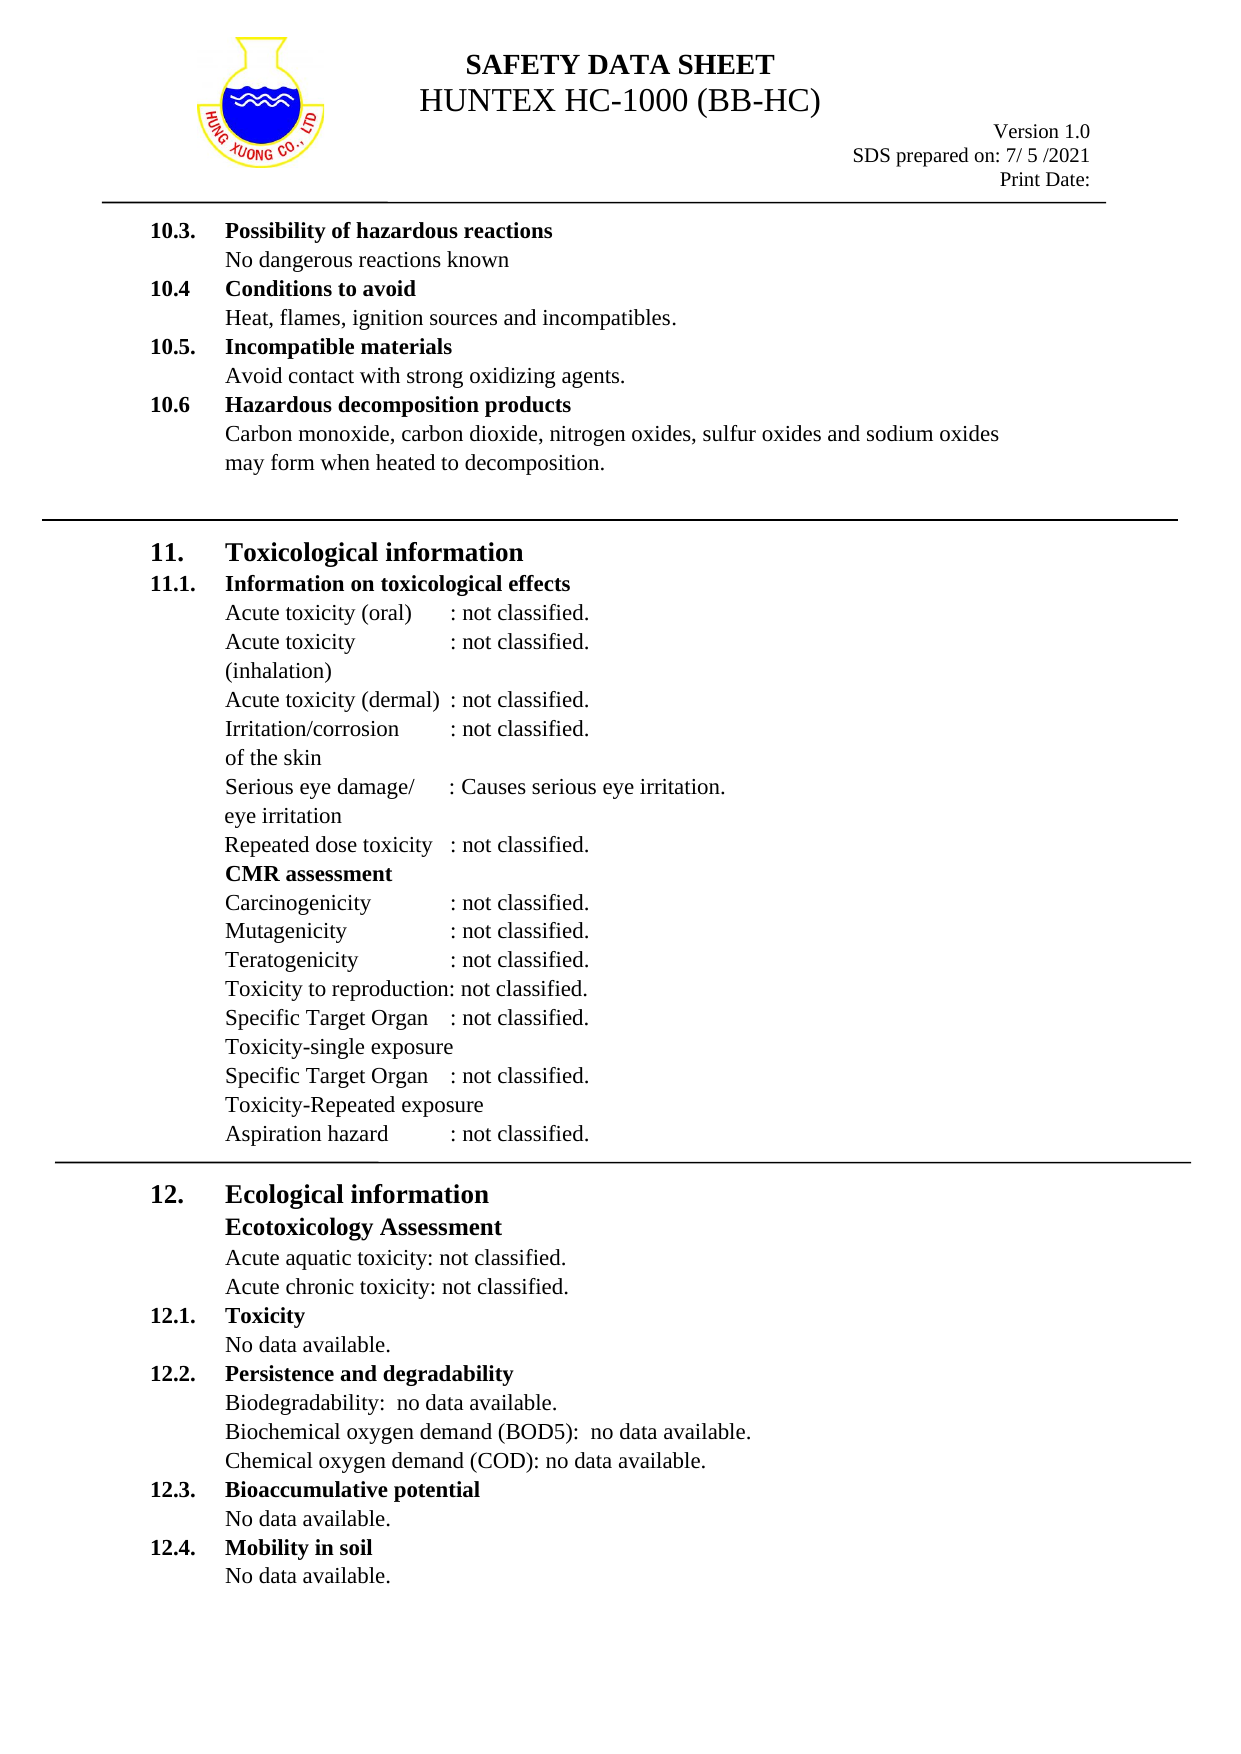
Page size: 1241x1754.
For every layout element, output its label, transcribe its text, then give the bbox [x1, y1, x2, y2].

text Acute toxicity (oral) : not classified. [150, 599, 1090, 625]
text (inhalation) [150, 657, 1090, 683]
text CMR assessment [150, 859, 1090, 886]
text Toxicity-single exposure [150, 1033, 1090, 1060]
text No data available. [150, 1505, 1090, 1531]
text 12.2. Persistence and degradability [150, 1360, 1090, 1386]
text Carcinogenicity : not classified. [150, 888, 1090, 915]
text Toxicity-Repeated exposure [150, 1091, 1090, 1118]
text No dangerous reactions known [150, 246, 1090, 273]
text 10.6 Hazardous decomposition products [150, 391, 1090, 417]
text Biochemical oxygen demand (BOD5): no data available. [150, 1418, 1090, 1444]
text 12.4. Mobility in soil [150, 1534, 1090, 1560]
text 10.4 Conditions to avoid [150, 275, 1090, 302]
text Repeated dose toxicity : not classified. [150, 831, 1090, 857]
text Ecotoxicology Assessment [150, 1212, 1090, 1241]
text No data available. [150, 1331, 1090, 1357]
text Chemical oxygen demand (COD): no data available. [150, 1447, 1090, 1473]
text Heat, flames, ignition sources and incompatibles. [150, 304, 1090, 331]
text Aspiration hazard : not classified. [150, 1120, 1090, 1147]
text 12.1. Toxicity [150, 1302, 1090, 1328]
text Avoid contact with strong oxidizing agents. [150, 362, 1090, 388]
text 11.1. Information on toxicological effects [150, 570, 1090, 596]
text Carbon monoxide, carbon dioxide, nitrogen oxides, sulfur oxides and sodium oxides [225, 420, 1090, 446]
text eye irritation [150, 802, 1090, 828]
text 12. Ecological information [150, 1178, 1090, 1209]
text Teratogenicity : not classified. [150, 946, 1090, 973]
text Irritation/corrosion : not classified. [150, 715, 1090, 741]
text Specific Target Organ : not classified. [150, 1004, 1090, 1031]
text 11. Toxicological information [150, 536, 1090, 567]
text Toxicity to reproduction: not classified. [150, 975, 1090, 1002]
text Acute toxicity (dermal) : not classified. [150, 686, 1090, 712]
text may form when heated to decomposition. [150, 449, 1090, 475]
text 12.3. Bioaccumulative potential [150, 1476, 1090, 1502]
text Specific Target Organ : not classified. [150, 1062, 1090, 1089]
text Acute aquatic toxicity: not classified. [150, 1244, 1090, 1270]
text No data available. [150, 1563, 1090, 1589]
text Mutagenicity : not classified. [150, 917, 1090, 944]
picture [197, 37, 325, 168]
text Acute toxicity : not classified. [150, 628, 1090, 654]
text 10.5. Incompatible materials [150, 333, 1090, 359]
text of the skin [150, 744, 1090, 770]
text Acute chronic toxicity: not classified. [150, 1273, 1090, 1299]
text 10.3. Possibility of hazardous reactions [150, 217, 1090, 244]
text Biodegradability: no data available. [150, 1389, 1090, 1415]
text Serious eye damage/ : Causes serious eye irritation. [150, 773, 1090, 799]
